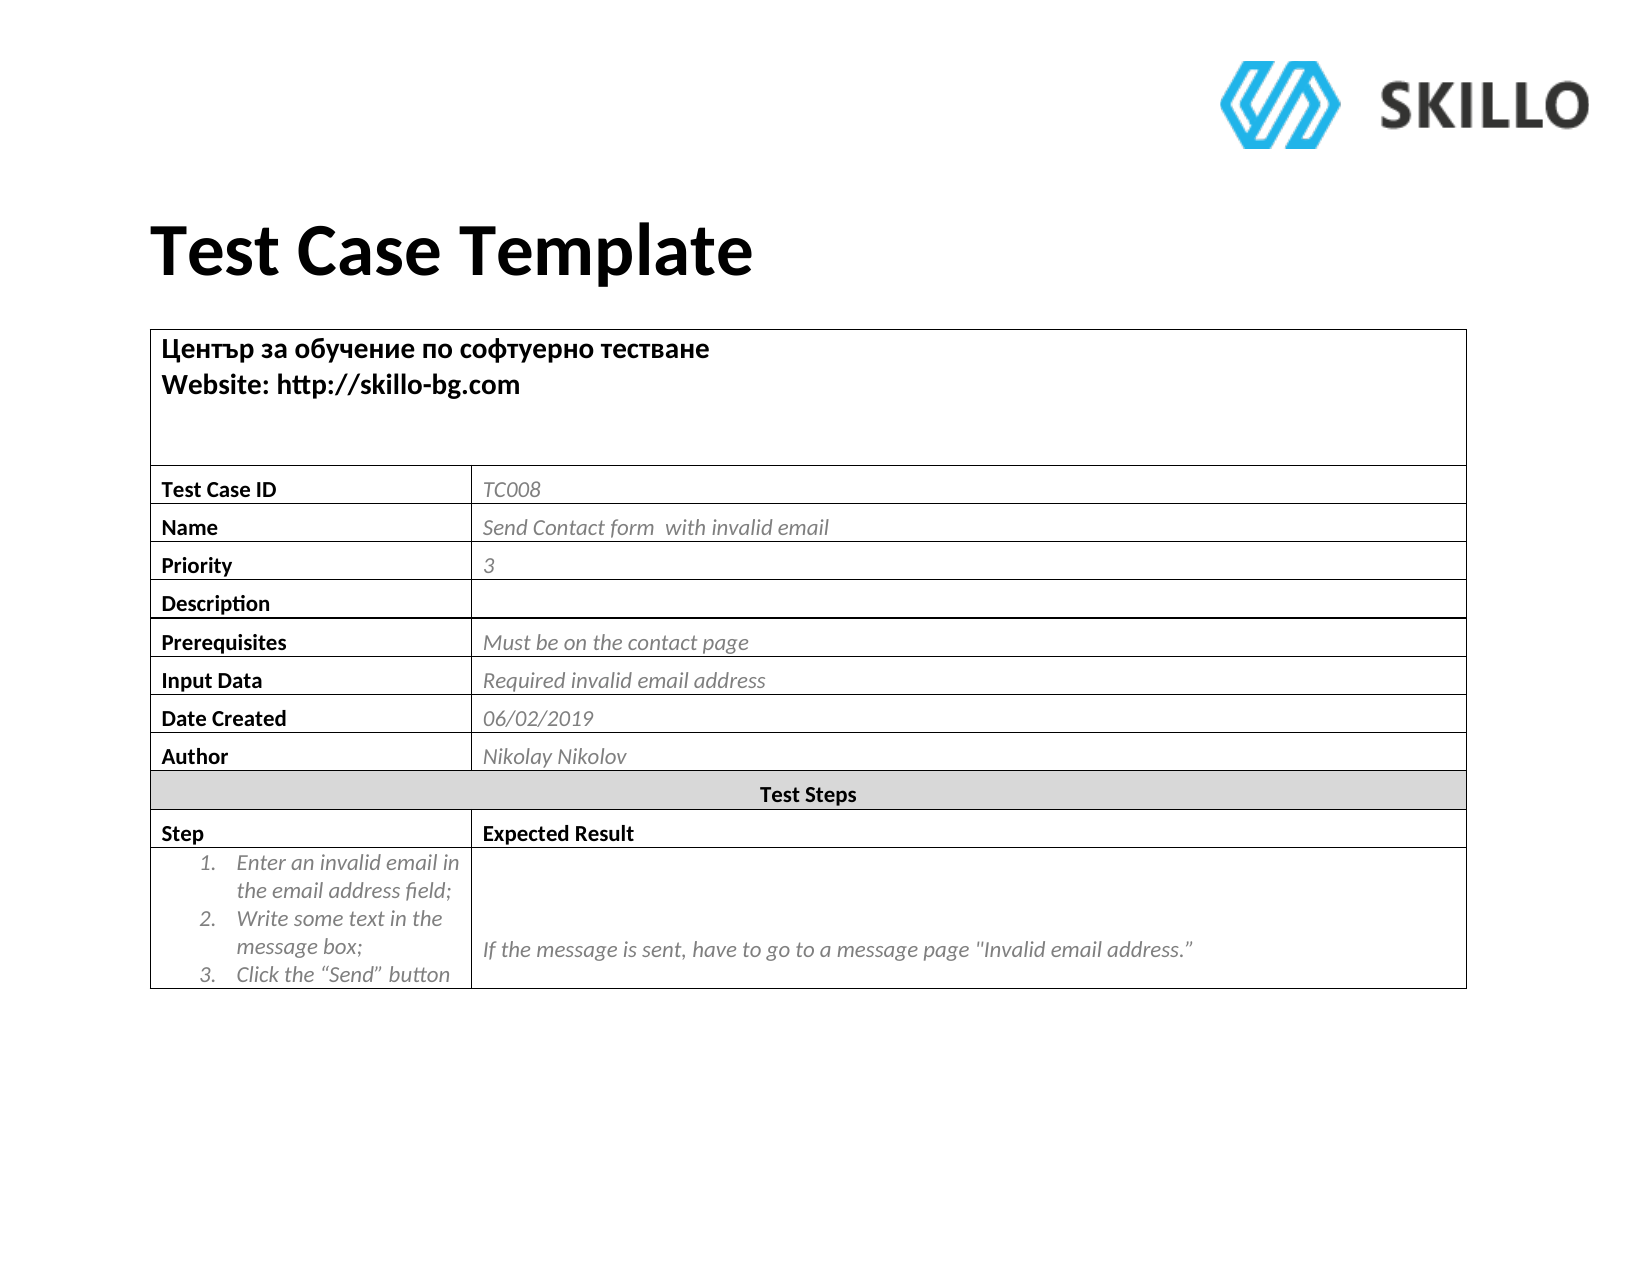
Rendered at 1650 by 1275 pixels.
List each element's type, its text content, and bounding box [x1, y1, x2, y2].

table_cell Name [151, 504, 471, 541]
table_cell Input Data [151, 657, 471, 694]
table_cell If the message is sent, have to go to a message page "Invalid email address.” [472, 848, 1466, 988]
text Test Case Template [150, 203, 1500, 294]
table_cell Prerequisites [151, 619, 471, 656]
table_cell [472, 580, 1466, 617]
table_cell Step [151, 810, 471, 847]
table_cell Priority [151, 542, 471, 579]
table_cell 3 [472, 542, 1466, 579]
table_cell Expected Result [472, 810, 1466, 847]
table_cell Description [151, 580, 471, 617]
table_cell Must be on the contact page [472, 619, 1466, 656]
picture [1220, 61, 1589, 149]
table_cell Test Case ID [151, 466, 471, 503]
table_cell Required invalid email address [472, 657, 1466, 694]
table_cell TC008 [472, 466, 1466, 503]
table_cell Author [151, 733, 471, 770]
table_cell Nikolay Nikolov [472, 733, 1466, 770]
table_cell Enter an invalid email in the email address field; Write some text in the message box; Click the “Send” button [151, 848, 471, 988]
table_header Център за обучение по софтуерно тестване Website: http://skillo-bg.com [151, 330, 1466, 464]
table_cell Send Contact form with invalid email [472, 504, 1466, 541]
table_cell 06/02/2019 [472, 695, 1466, 732]
table_cell Test Steps [151, 771, 1466, 809]
table_cell Date Created [151, 695, 471, 732]
